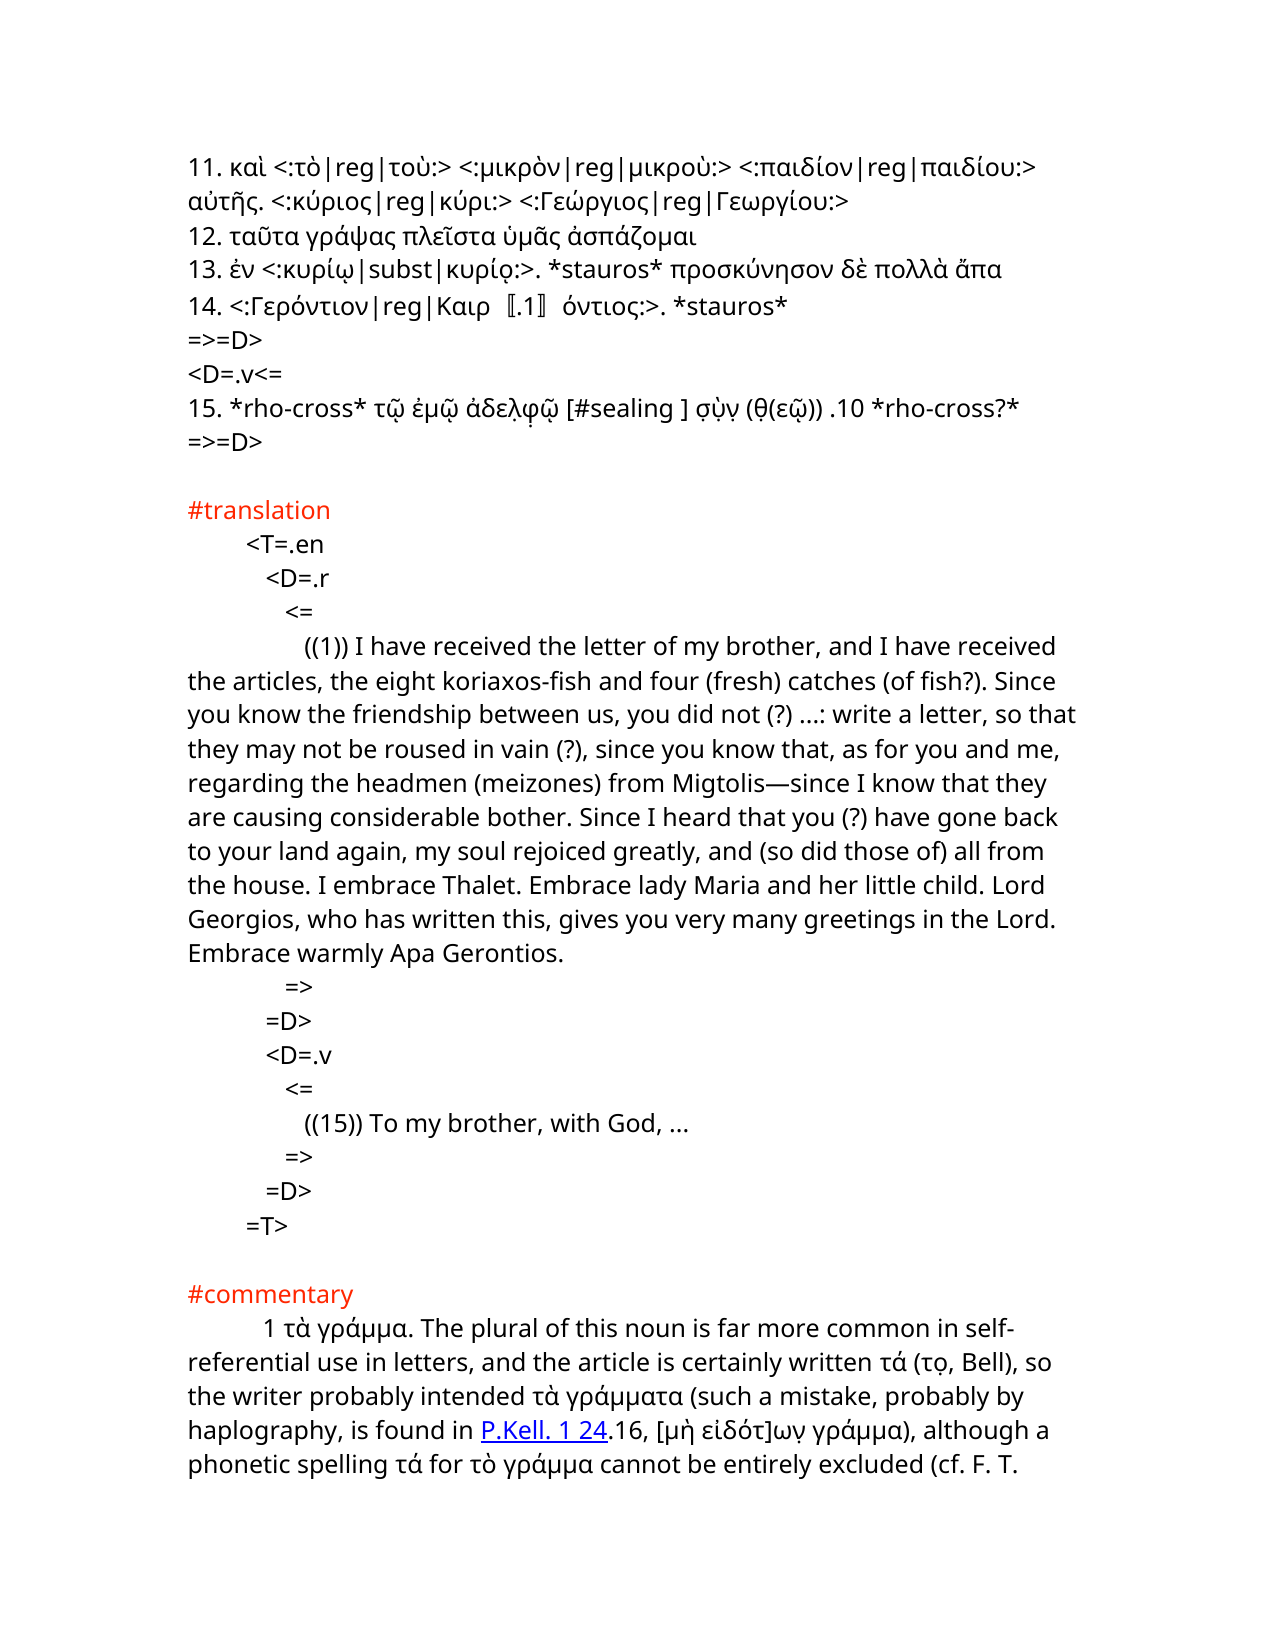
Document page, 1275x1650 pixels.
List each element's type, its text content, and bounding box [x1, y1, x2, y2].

text => [187, 1140, 1087, 1174]
text =>=D> [187, 322, 1087, 357]
text 11. καὶ <:τὸ|reg|τοὺ:> <:μικρὸν|reg|μικροὺ:> <:παιδίον|reg|παιδίου:> αὐτῆς. <:κύριος|reg|κύρι:> <:Γεώργιος|reg|Γεωργίου:> [187, 150, 1087, 218]
text =D> [187, 1004, 1087, 1038]
text <D=.v<= [187, 357, 1087, 391]
text 13. ἐν <:κυρίῳ|subst|κυρίοͅ:>. *stauros* προσκύνησον δὲ πολλὰ ἄπα [187, 252, 1087, 286]
text #translation [187, 493, 1087, 527]
text 14. <:Γερόντιον|reg|Καιρ〚.1〛όντιος:>. *stauros* [187, 286, 1087, 322]
text <D=.r [187, 561, 1087, 595]
text => [187, 970, 1087, 1004]
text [187, 1310, 1087, 1481]
text 12. ταῦτα γράψας πλεῖστα ὑμᾶς ἀσπάζομαι [187, 218, 1087, 252]
text <D=.v [187, 1038, 1087, 1072]
text #commentary [187, 1276, 1087, 1310]
text ((15)) To my brother, with God, ... [187, 1106, 1087, 1140]
text 15. *rho-cross* τῷ ἐμῷ ἀδελ̣φ̣ῷ [#sealing ] σ̣ὺ̣ν̣ (θ̣(εῷ)) .10 *rho-cross?* [187, 391, 1087, 425]
text <= [187, 1072, 1087, 1106]
text <= [187, 595, 1087, 629]
text ((1)) I have received the letter of my brother, and I have received the articles, the eight koriaxos-fish and four (fresh) catches (of fish?). Since you know the friendship between us, you did not (?) ...: write a letter, so that they may not be roused in vain (?), since you know that, as for you and me, regarding the headmen (meizones) from Migtolis—since I know that they are causing considerable bother. Since I heard that you (?) have gone back to your land again, my soul rejoiced greatly, and (so did those of) all from the house. I embrace Thalet. Embrace lady Maria and her little child. Lord Georgios, who has written this, gives you very many greetings in the Lord. Embrace warmly Apa Gerontios. [187, 629, 1087, 970]
text <T=.en [187, 527, 1087, 561]
text =T> [187, 1208, 1087, 1242]
text =D> [187, 1174, 1087, 1208]
text =>=D> [187, 425, 1087, 459]
